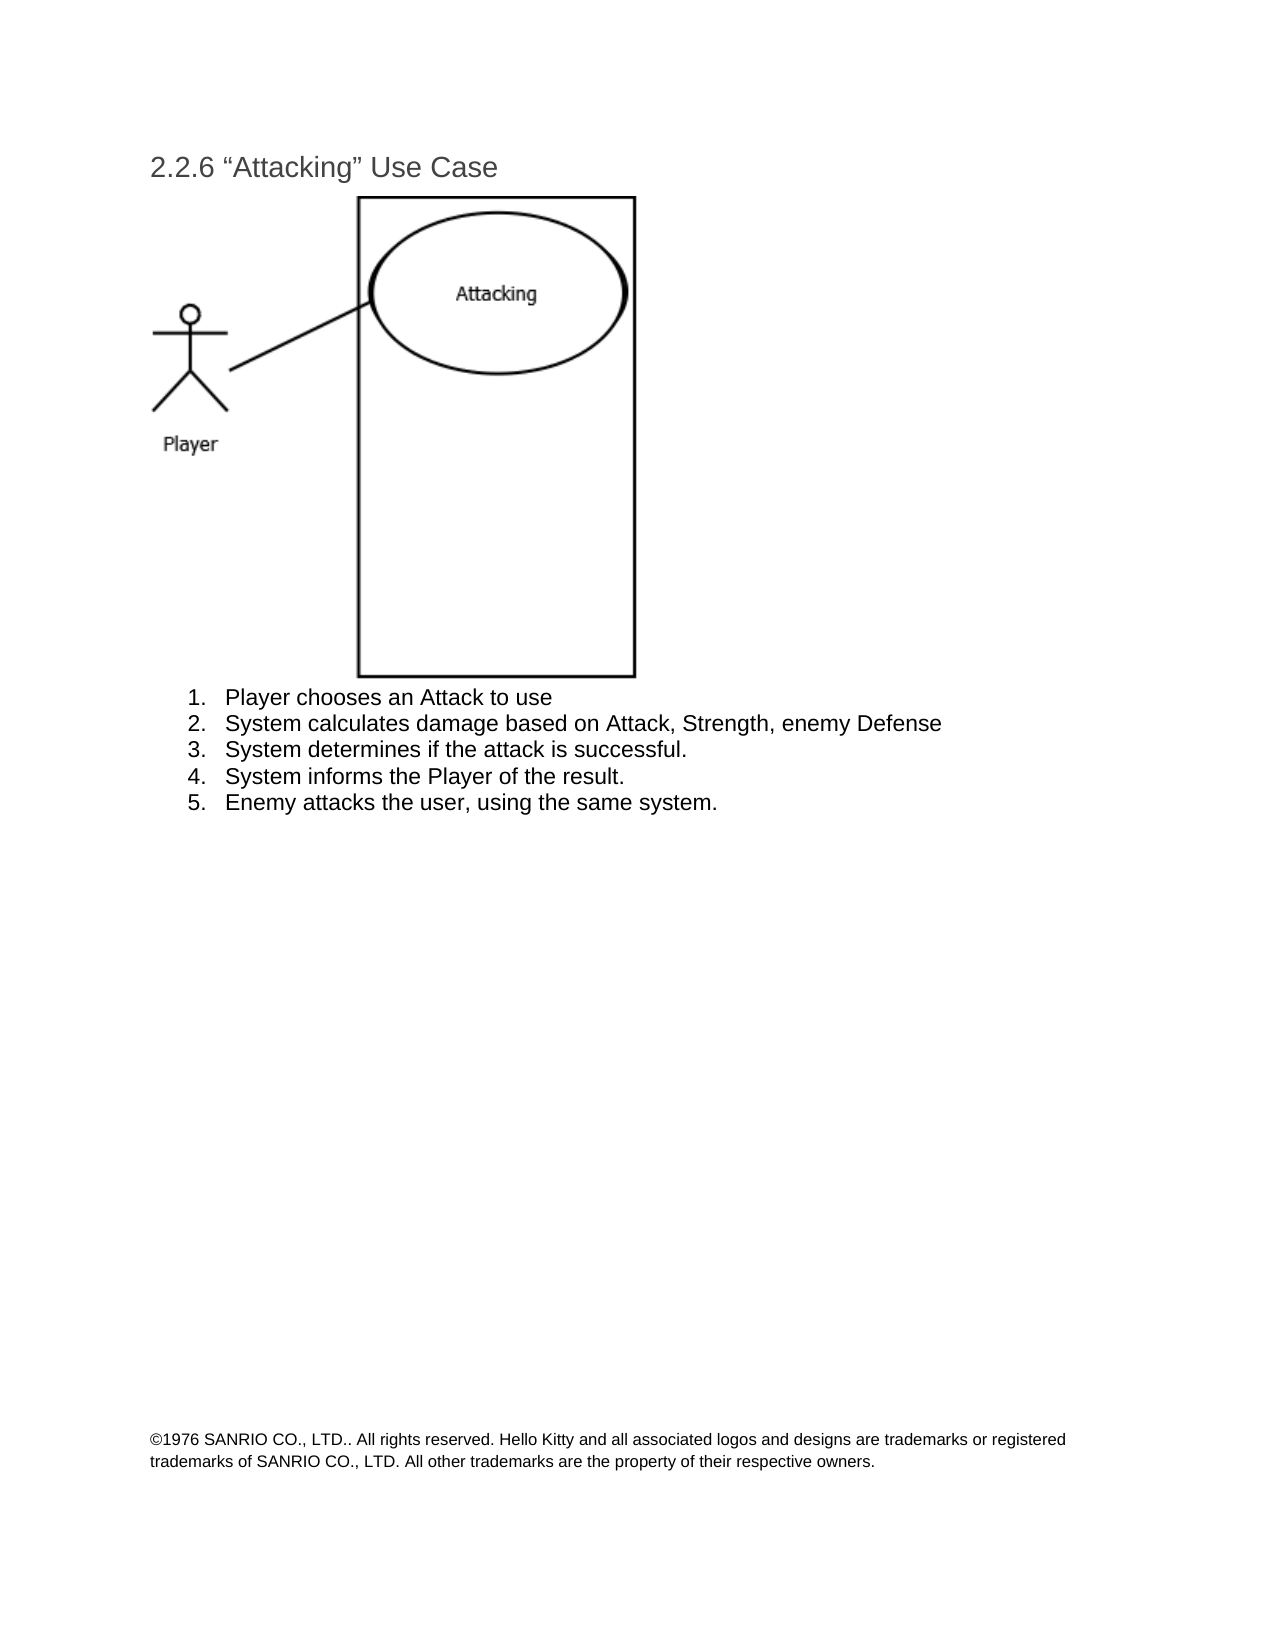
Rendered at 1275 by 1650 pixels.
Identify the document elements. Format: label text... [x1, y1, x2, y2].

list System calculates damage based on Attack, Strength, enemy Defense [187, 710, 1125, 736]
list System determines if the attack is successful. [187, 736, 1125, 763]
list Enemy attacks the user, using the same system. [187, 789, 1125, 815]
list System informs the Player of the result. [187, 763, 1125, 789]
list Player chooses an Attack to use [187, 683, 1125, 710]
subtitle 2.2.6 “Attacking” Use Case [150, 150, 1125, 183]
picture [150, 196, 638, 680]
